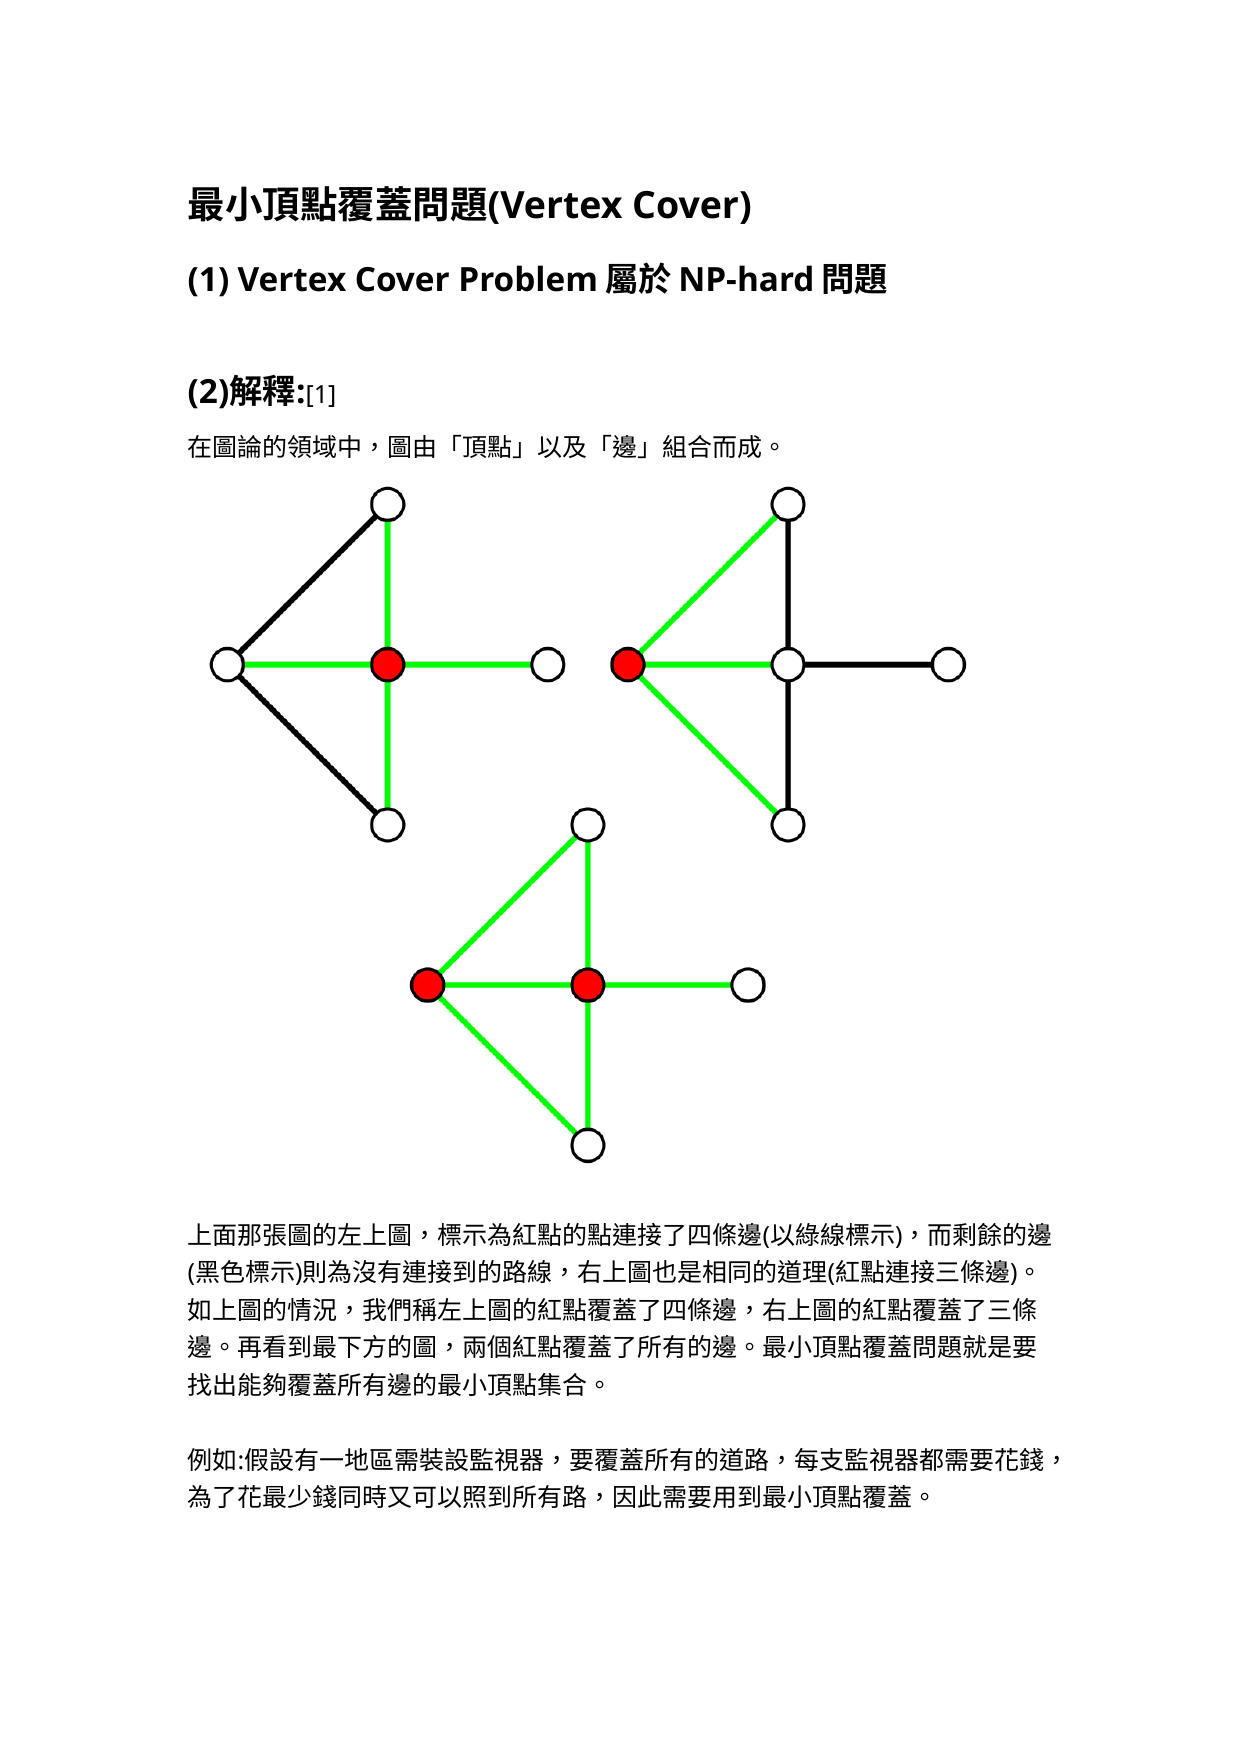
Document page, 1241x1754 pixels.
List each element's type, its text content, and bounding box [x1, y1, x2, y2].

text (2)解釋:[1] [187, 352, 1053, 427]
text 最小頂點覆蓋問題(Vertex Cover) [187, 164, 1053, 239]
text 例如:假設有一地區需裝設監視器，要覆蓋所有的道路，每支監視器都需要花錢，為了花最少錢同時又可以照到所有路，因此需要用到最小頂點覆蓋。 [187, 1439, 1053, 1514]
picture [187, 464, 988, 1185]
text 上面那張圖的左上圖，標示為紅點的點連接了四條邊(以綠線標示)，而剩餘的邊(黑色標示)則為沒有連接到的路線，右上圖也是相同的道理(紅點連接三條邊)。如上圖的情況，我們稱左上圖的紅點覆蓋了四條邊，右上圖的紅點覆蓋了三條邊。再看到最下方的圖，兩個紅點覆蓋了所有的邊。最小頂點覆蓋問題就是要找出能夠覆蓋所有邊的最小頂點集合。 [187, 1214, 1053, 1402]
text 在圖論的領域中，圖由「頂點」以及「邊」組合而成。 [187, 427, 1053, 464]
list Vertex Cover Problem屬於NP-hard問題 [187, 239, 1053, 314]
